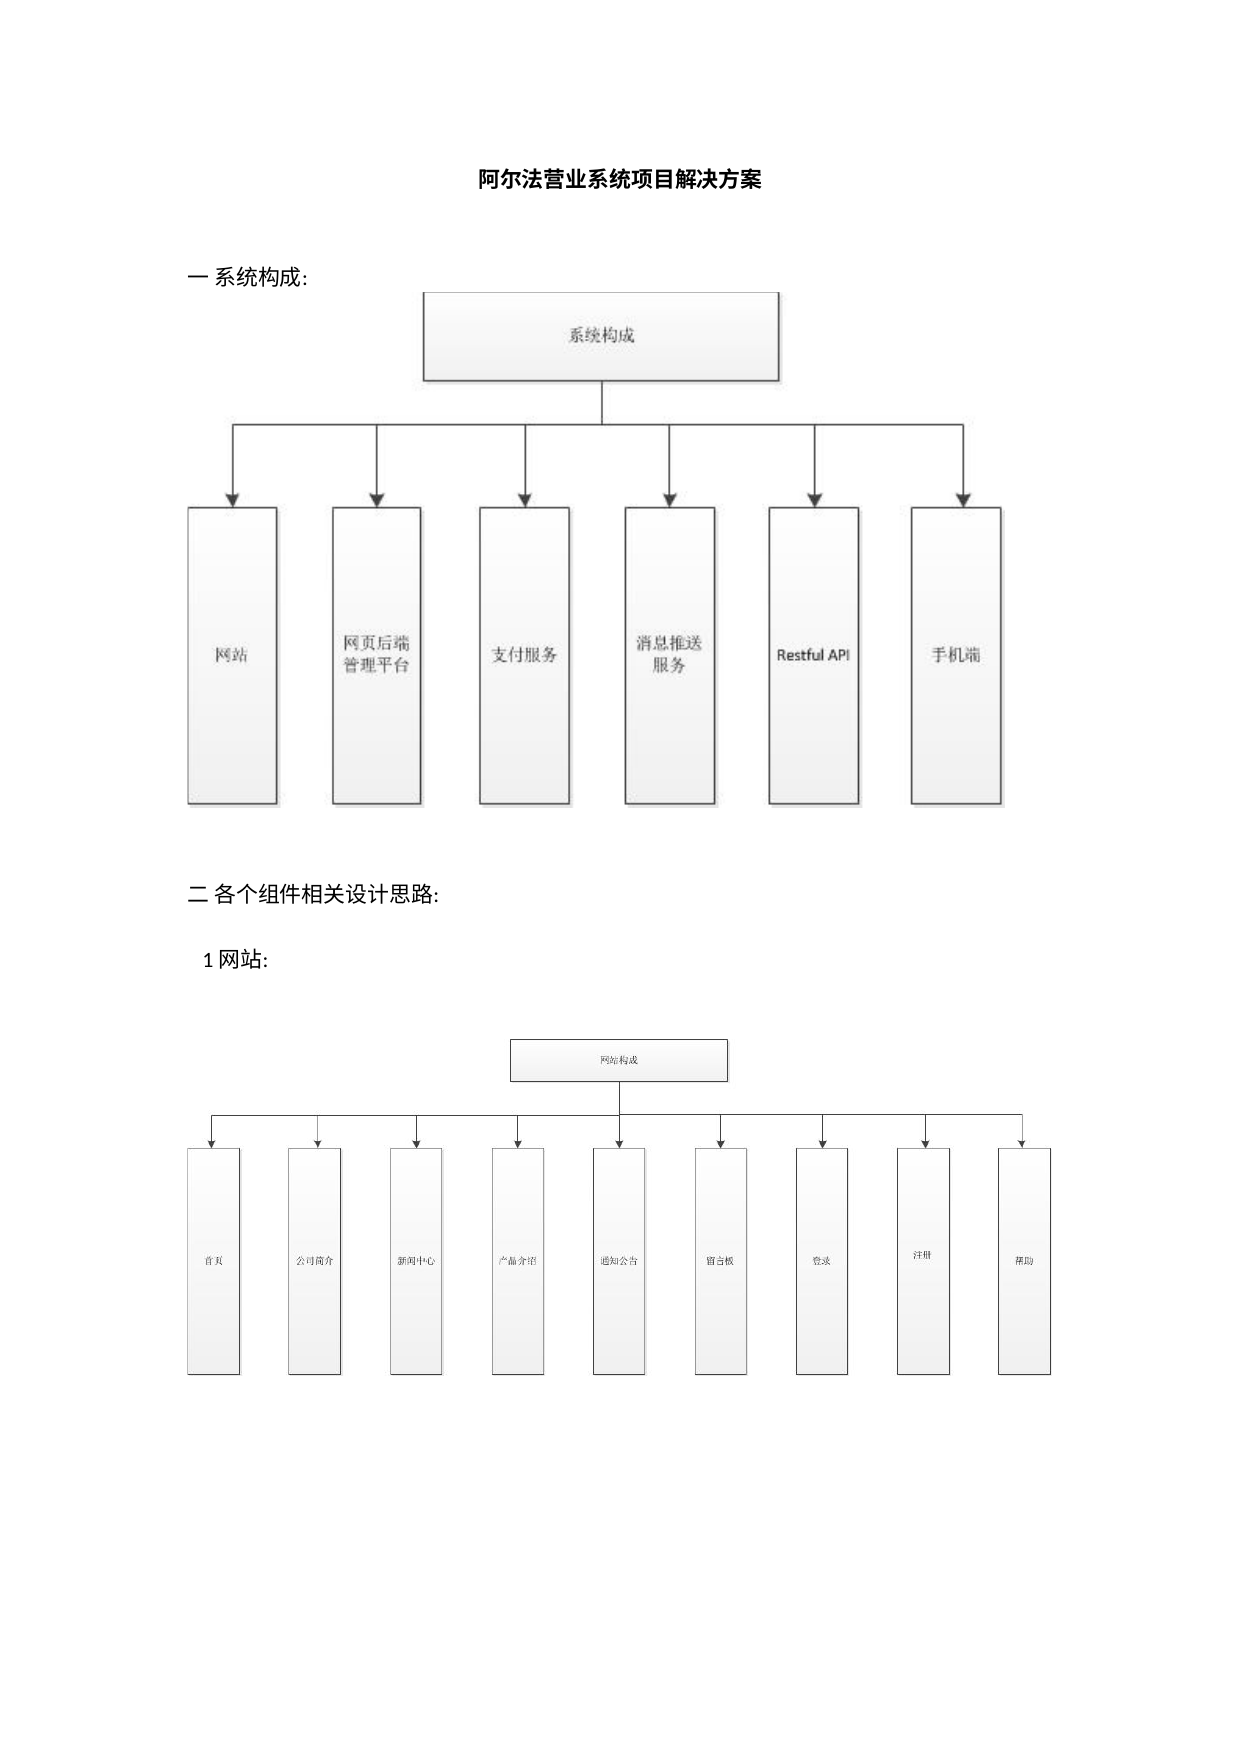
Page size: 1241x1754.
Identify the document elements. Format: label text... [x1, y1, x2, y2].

picture [187, 1039, 1052, 1376]
picture [187, 292, 1005, 808]
text 二 各个组件相关设计思路: [187, 877, 1053, 909]
text 1 网站: [187, 942, 1053, 974]
text 阿尔法营业系统项目解决方案 [187, 162, 1053, 194]
text 一 系统构成: [187, 259, 1053, 292]
